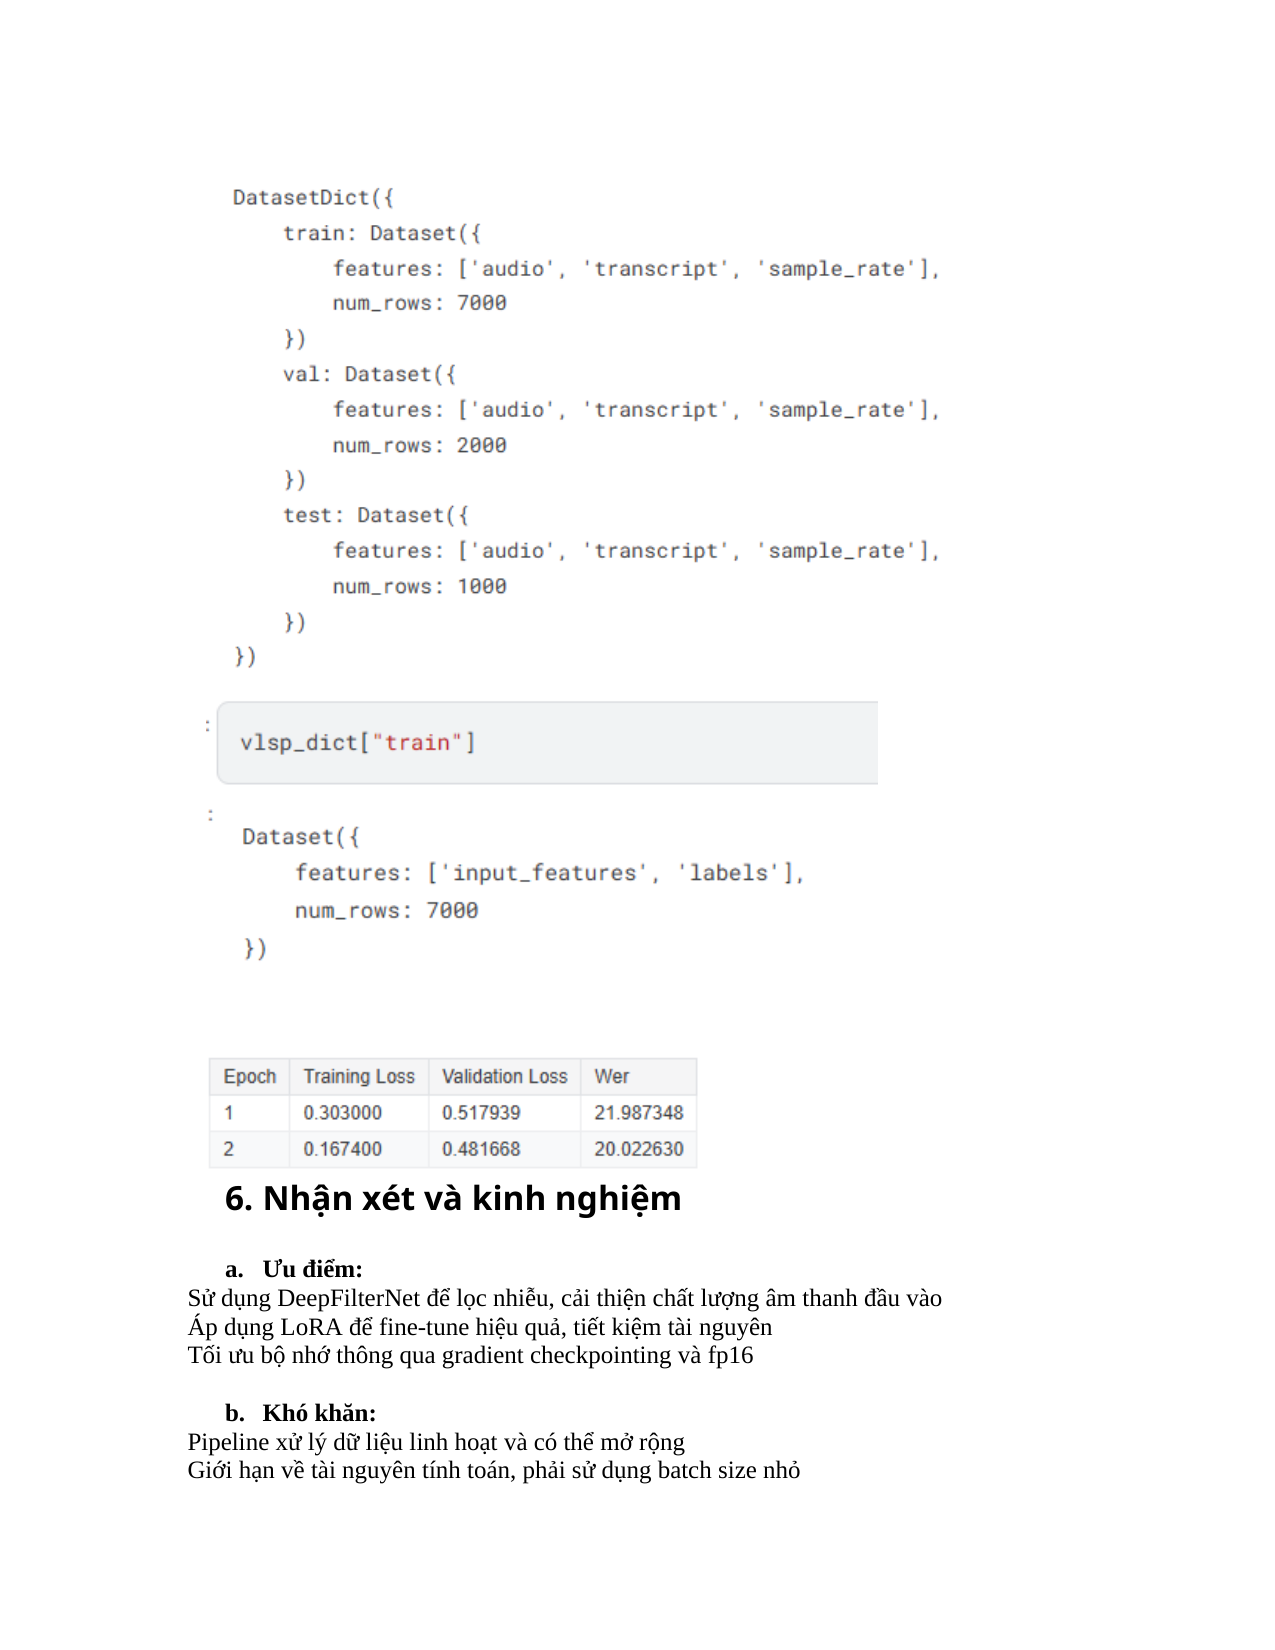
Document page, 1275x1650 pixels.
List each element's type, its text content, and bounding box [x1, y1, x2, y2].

list Nhận xét và kinh nghiệm [225, 1175, 1088, 1220]
text Áp dụng LoRA để fine-tune hiệu quả, tiết kiệm tài nguyên [187, 1312, 1088, 1341]
text Pipeline xử lý dữ liệu linh hoạt và có thể mở rộng [187, 1427, 1088, 1456]
list Khó khăn: [225, 1398, 1088, 1427]
text Giới hạn về tài nguyên tính toán, phải sử dụng batch size nhỏ [187, 1456, 1088, 1484]
list Ưu điểm: [225, 1254, 1088, 1283]
text Tối ưu bộ nhớ thông qua gradient checkpointing và fp16 [187, 1341, 1088, 1369]
text Sử dụng DeepFilterNet để lọc nhiễu, cải thiện chất lượng âm thanh đầu vào [187, 1283, 1088, 1312]
